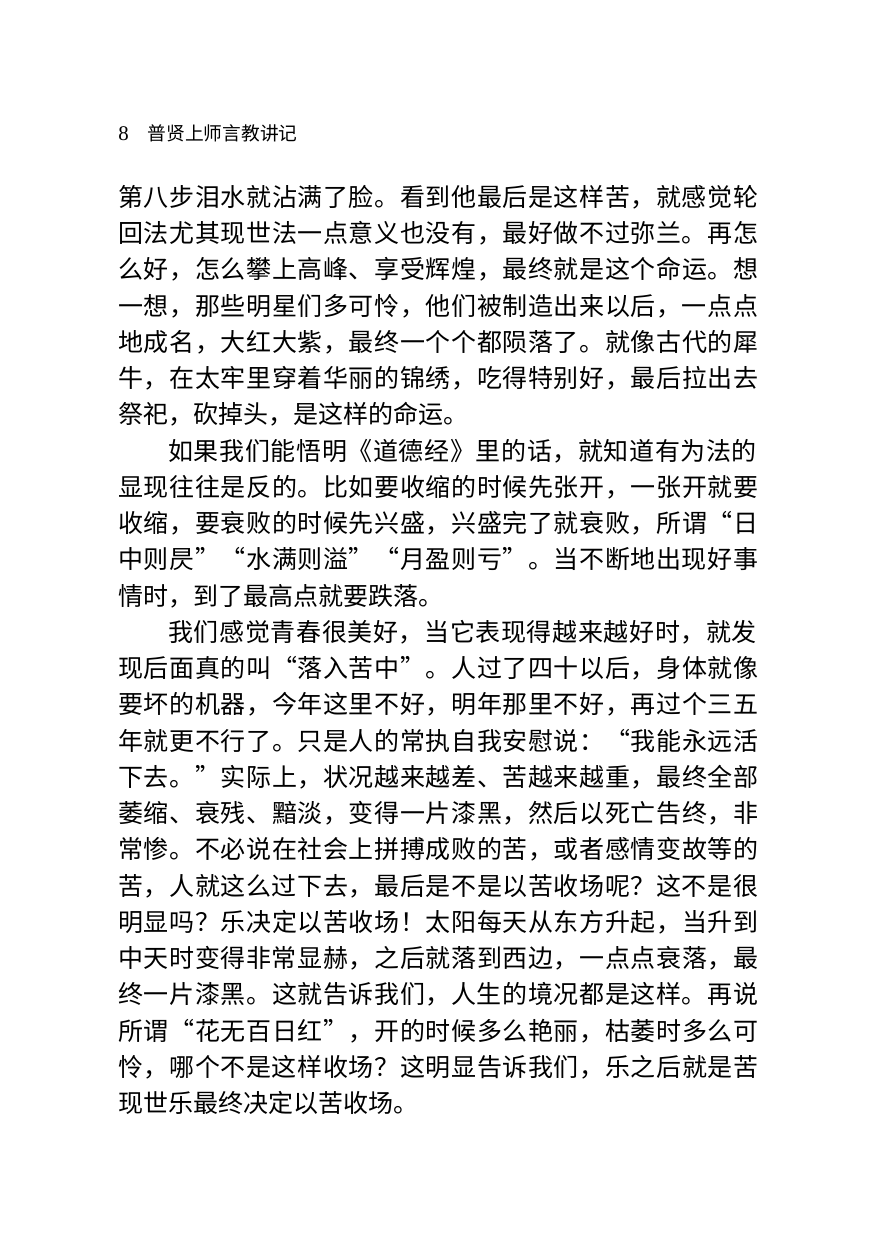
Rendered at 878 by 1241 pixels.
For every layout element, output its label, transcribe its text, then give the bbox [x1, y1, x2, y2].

text 我们感觉青春很美好，当它表现得越来越好时，就发现后面真的叫“落入苦中”。人过了四十以后，身体就像要坏的机器，今年这里不好，明年那里不好，再过个三五年就更不行了。只是人的常执自我安慰说：“我能永远活下去。”实际上，状况越来越差、苦越来越重，最终全部萎缩、衰残、黯淡，变得一片漆黑，然后以死亡告终，非常惨。不必说在社会上拼搏成败的苦，或者感情变故等的苦，人就这么过下去，最后是不是以苦收场呢？这不是很明显吗？乐决定以苦收场！太阳每天从东方升起，当升到中天时变得非常显赫，之后就落到西边，一点点衰落，最终一片漆黑。这就告诉我们，人生的境况都是这样。再说，所谓“花无百日红”，开的时候多么艳丽，枯萎时多么可怜，哪个不是这样收场？这明显告诉我们，乐之后就是苦，现世乐最终决定以苦收场。 [118, 612, 759, 1120]
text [118, 177, 759, 431]
text 如果我们能悟明《道德经》里的话，就知道有为法的显现往往是反的。比如要收缩的时候先张开，一张开就要收缩，要衰败的时候先兴盛，兴盛完了就衰败，所谓“日中则昃”“水满则溢”“月盈则亏”。当不断地出现好事情时，到了最高点就要跌落。 [118, 431, 759, 612]
